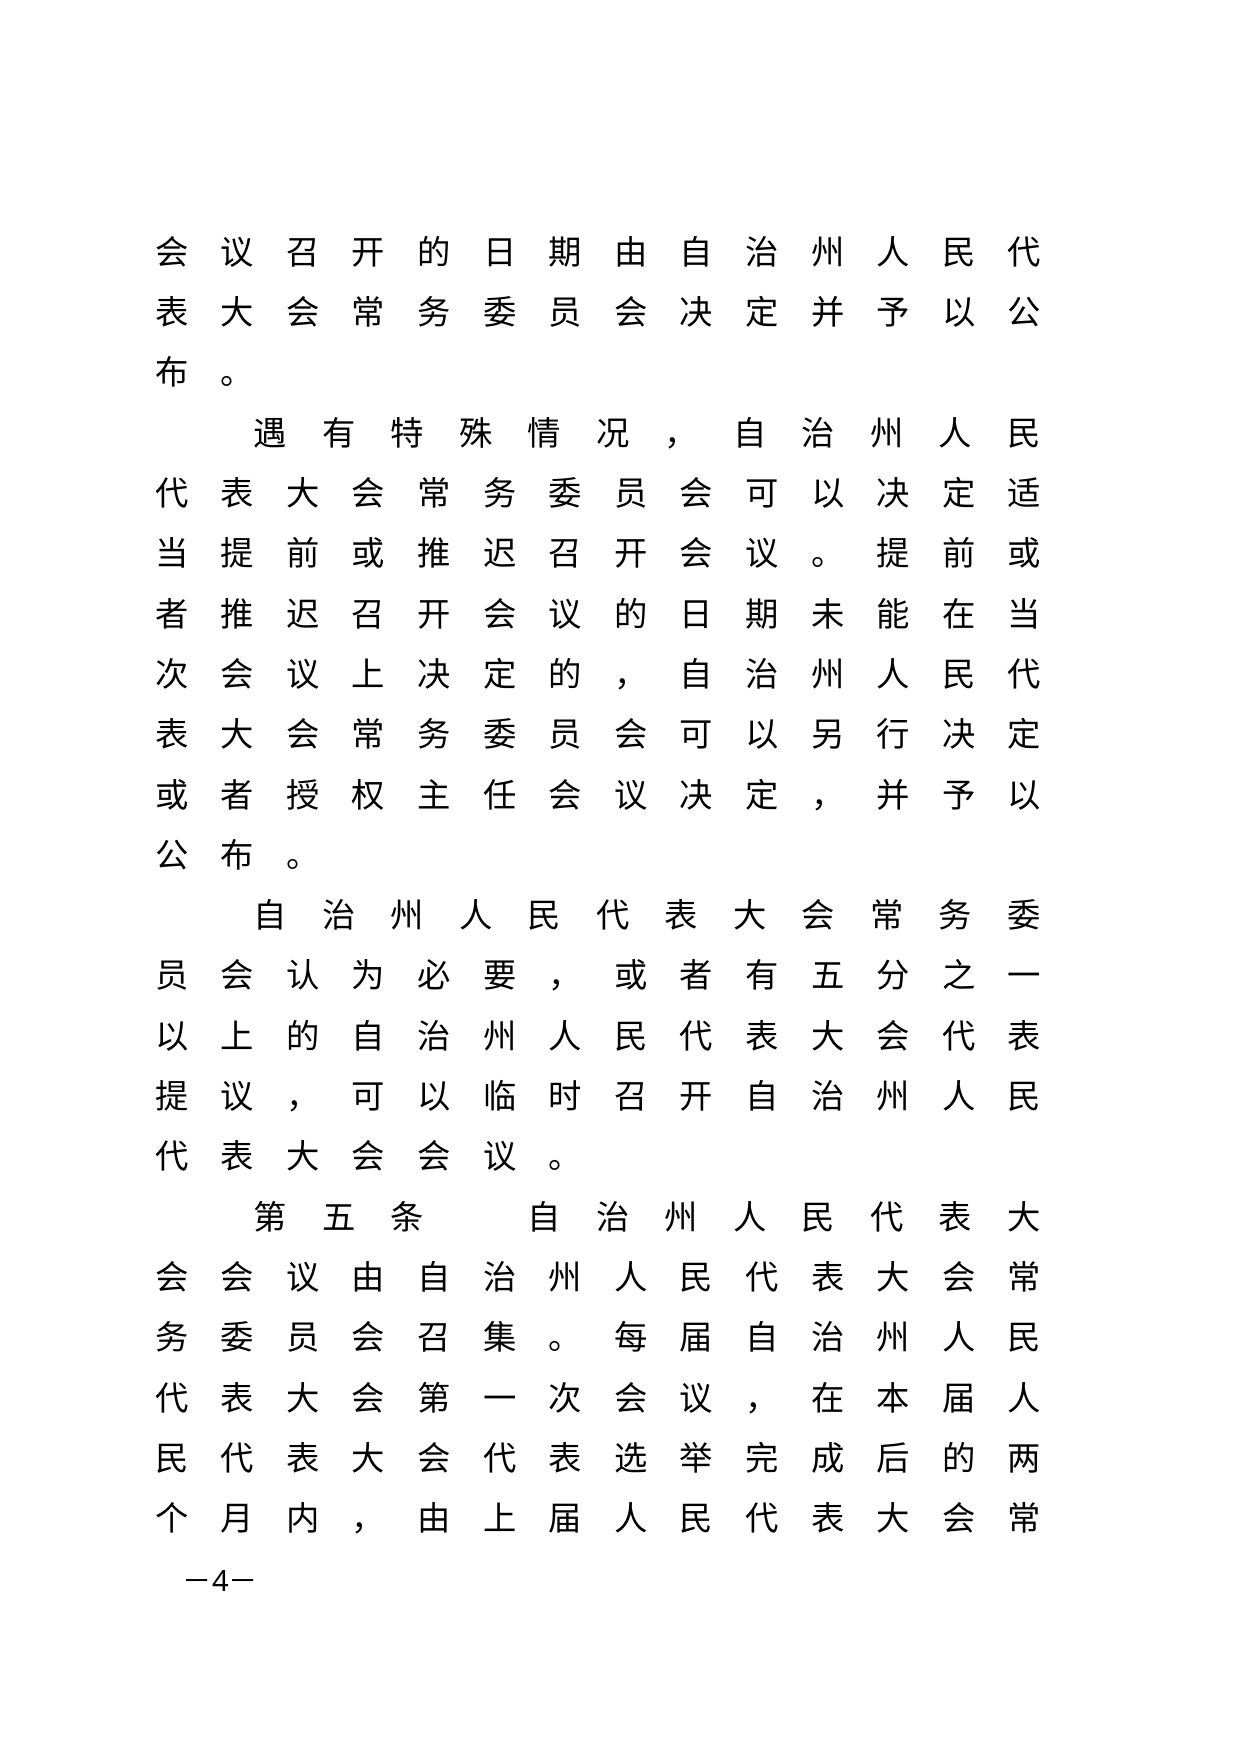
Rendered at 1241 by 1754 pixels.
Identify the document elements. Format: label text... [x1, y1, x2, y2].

text 第五条 自治州人民代表大会会议由自治州人民代表大会常务委员会召集。每届自治州人民代表大会第一次会议，在本届人民代表大会代表选举完成后的两个月内，由上届人民代表大会常务委员会召集。 [155, 1184, 1073, 1546]
text 遇有特殊情况，自治州人民代表大会常务委员会可以决定适当提前或推迟召开会议。提前或者推迟召开会议的日期未能在当次会议上决定的，自治州人民代表大会常务委员会可以另行决定或者授权主任会议决定，并予以公布。 [155, 400, 1073, 883]
text 自治州人民代表大会常务委员会认为必要，或者有五分之一以上的自治州人民代表大会代表提议，可以临时召开自治州人民代表大会会议。 [155, 883, 1073, 1184]
text 第四条 自治州人民代表大会会议一般于每年第一季度举行，会议召开的日期由自治州人民代表大会常务委员会决定并予以公布。 [155, 219, 1073, 400]
